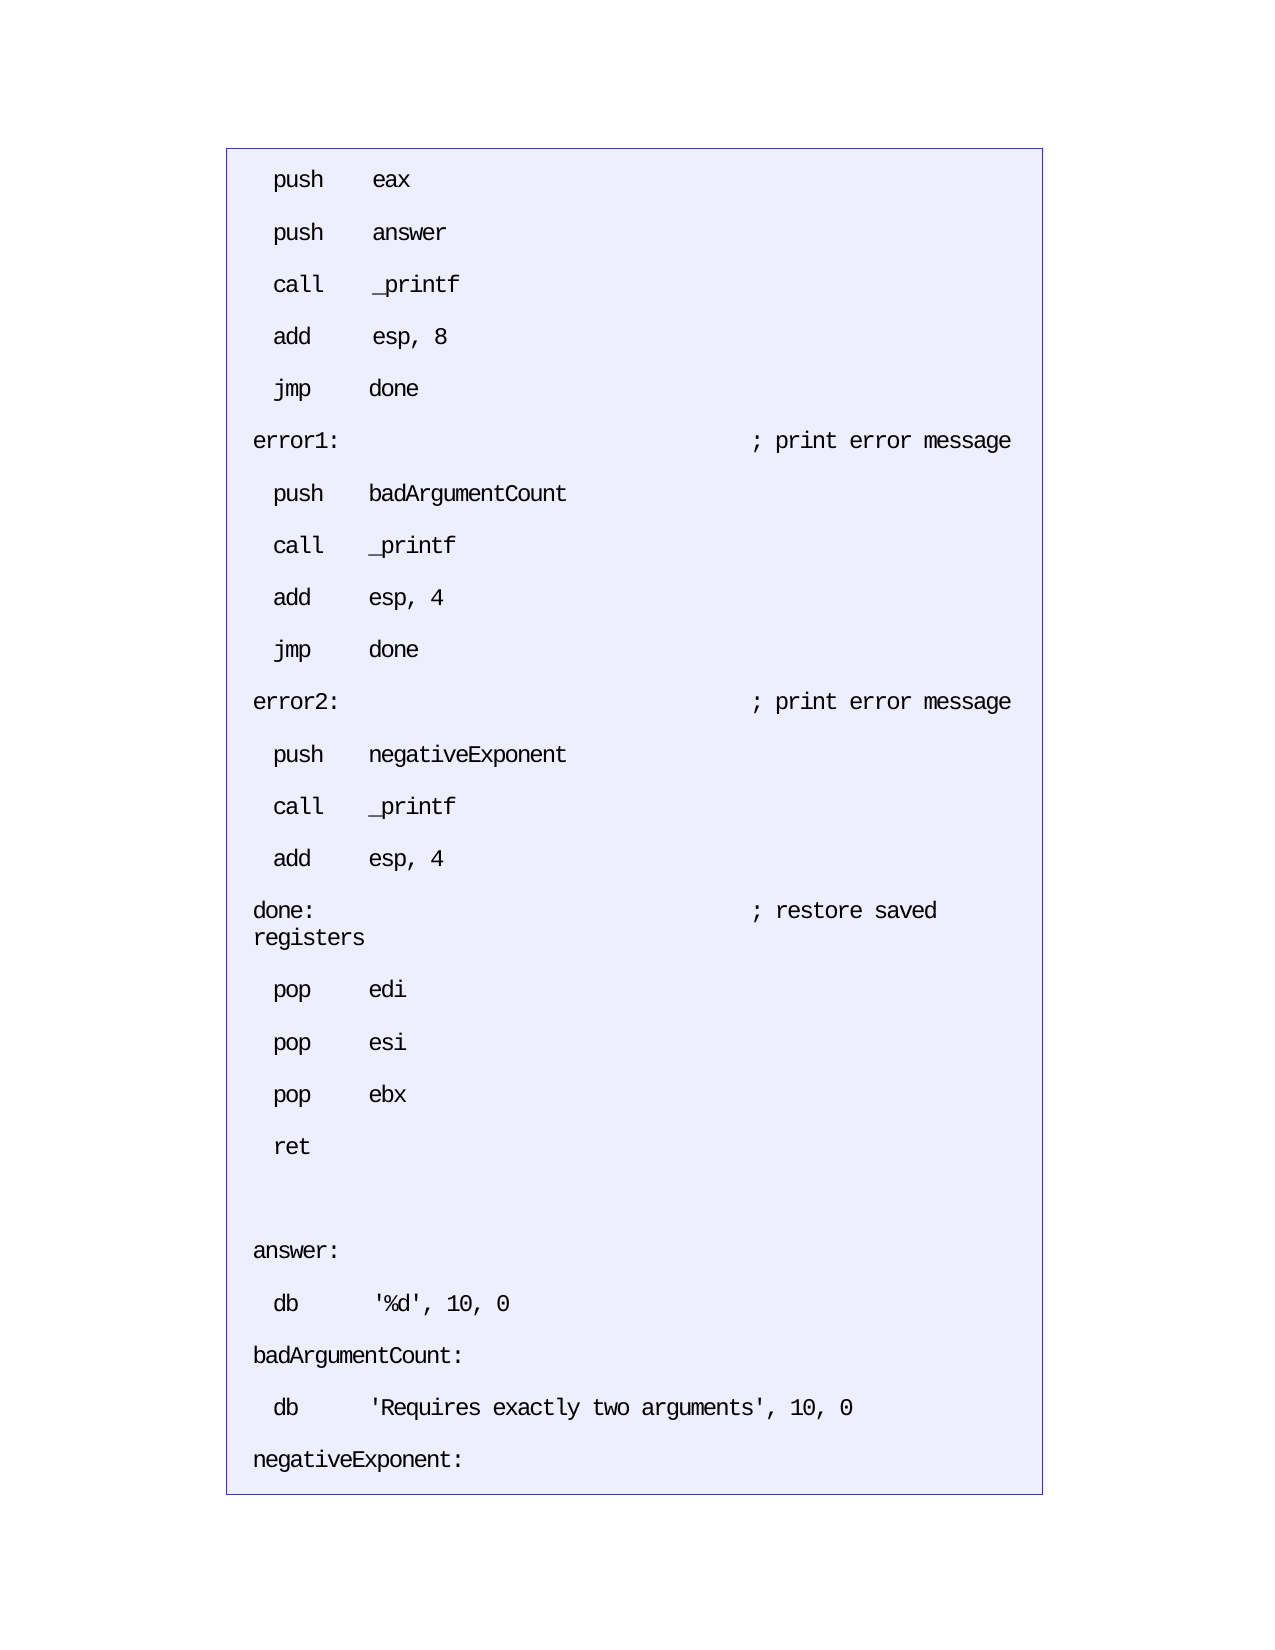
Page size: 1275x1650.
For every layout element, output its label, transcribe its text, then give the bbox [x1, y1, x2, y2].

text push eax [227, 149, 1042, 195]
text add esp, 4 [227, 826, 1042, 873]
text add esp, 4 [227, 565, 1042, 613]
text badArgumentCount: [227, 1323, 1042, 1370]
text pop edi [227, 958, 1042, 1005]
text jmp done [227, 617, 1042, 665]
text call _printf [227, 774, 1042, 821]
text pop ebx [227, 1062, 1042, 1109]
text call _printf [227, 252, 1042, 299]
text negativeExponent: [227, 1427, 1042, 1494]
text db '%d', 10, 0 [227, 1271, 1042, 1318]
text push answer [227, 200, 1042, 247]
text call _printf [227, 513, 1042, 560]
text ret [227, 1114, 1042, 1162]
text jmp done [227, 356, 1042, 404]
text done: ; restore saved registers [227, 878, 1042, 953]
text db 'Requires exactly two arguments', 10, 0 [227, 1375, 1042, 1423]
text push badArgumentCount [227, 461, 1042, 508]
text error2: ; print error message [227, 669, 1042, 717]
text pop esi [227, 1010, 1042, 1057]
text add esp, 8 [227, 304, 1042, 352]
text answer: [227, 1218, 1042, 1266]
text error1: ; print error message [227, 408, 1042, 456]
text push negativeExponent [227, 722, 1042, 769]
